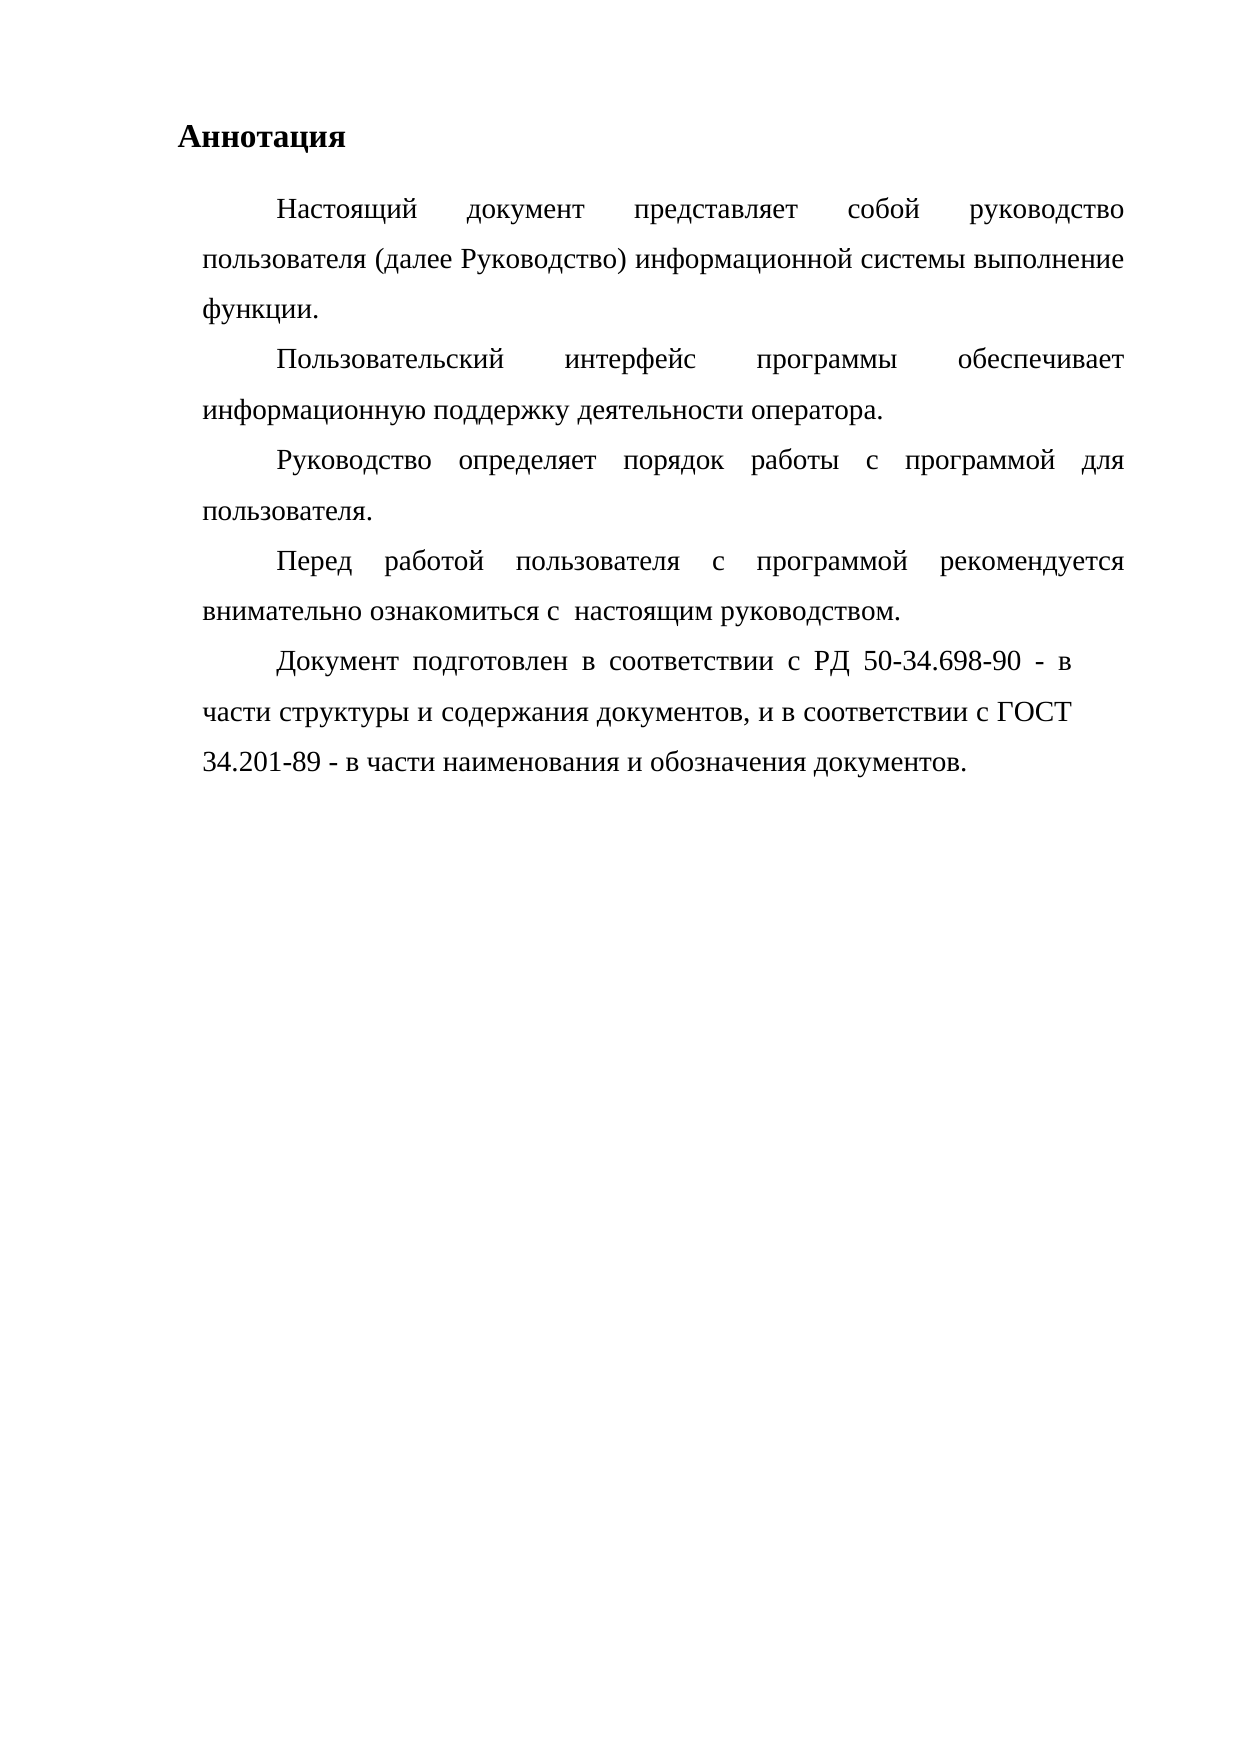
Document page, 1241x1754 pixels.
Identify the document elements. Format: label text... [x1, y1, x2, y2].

text Перед работой пользователя с программой рекомендуется внимательно ознакомиться с настоящим руководством. [202, 543, 1124, 627]
text Документ подготовлен в соответствии с РД 50-34.698-90 - в части структуры и содержания документов, и в соответствии с ГОСТ 34.201-89 - в части наименования и обозначения документов. [202, 643, 1073, 778]
text Настоящий документ представляет собой руководство пользователя (далее Руководство) информационной системы выполнение функции. [202, 191, 1124, 325]
subtitle Аннотация [177, 118, 1152, 155]
text Руководство определяет порядок работы с программой для пользователя. [202, 442, 1125, 526]
text Пользовательский интерфейс программы обеспечивает информационную поддержку деятельности оператора. [202, 342, 1125, 426]
